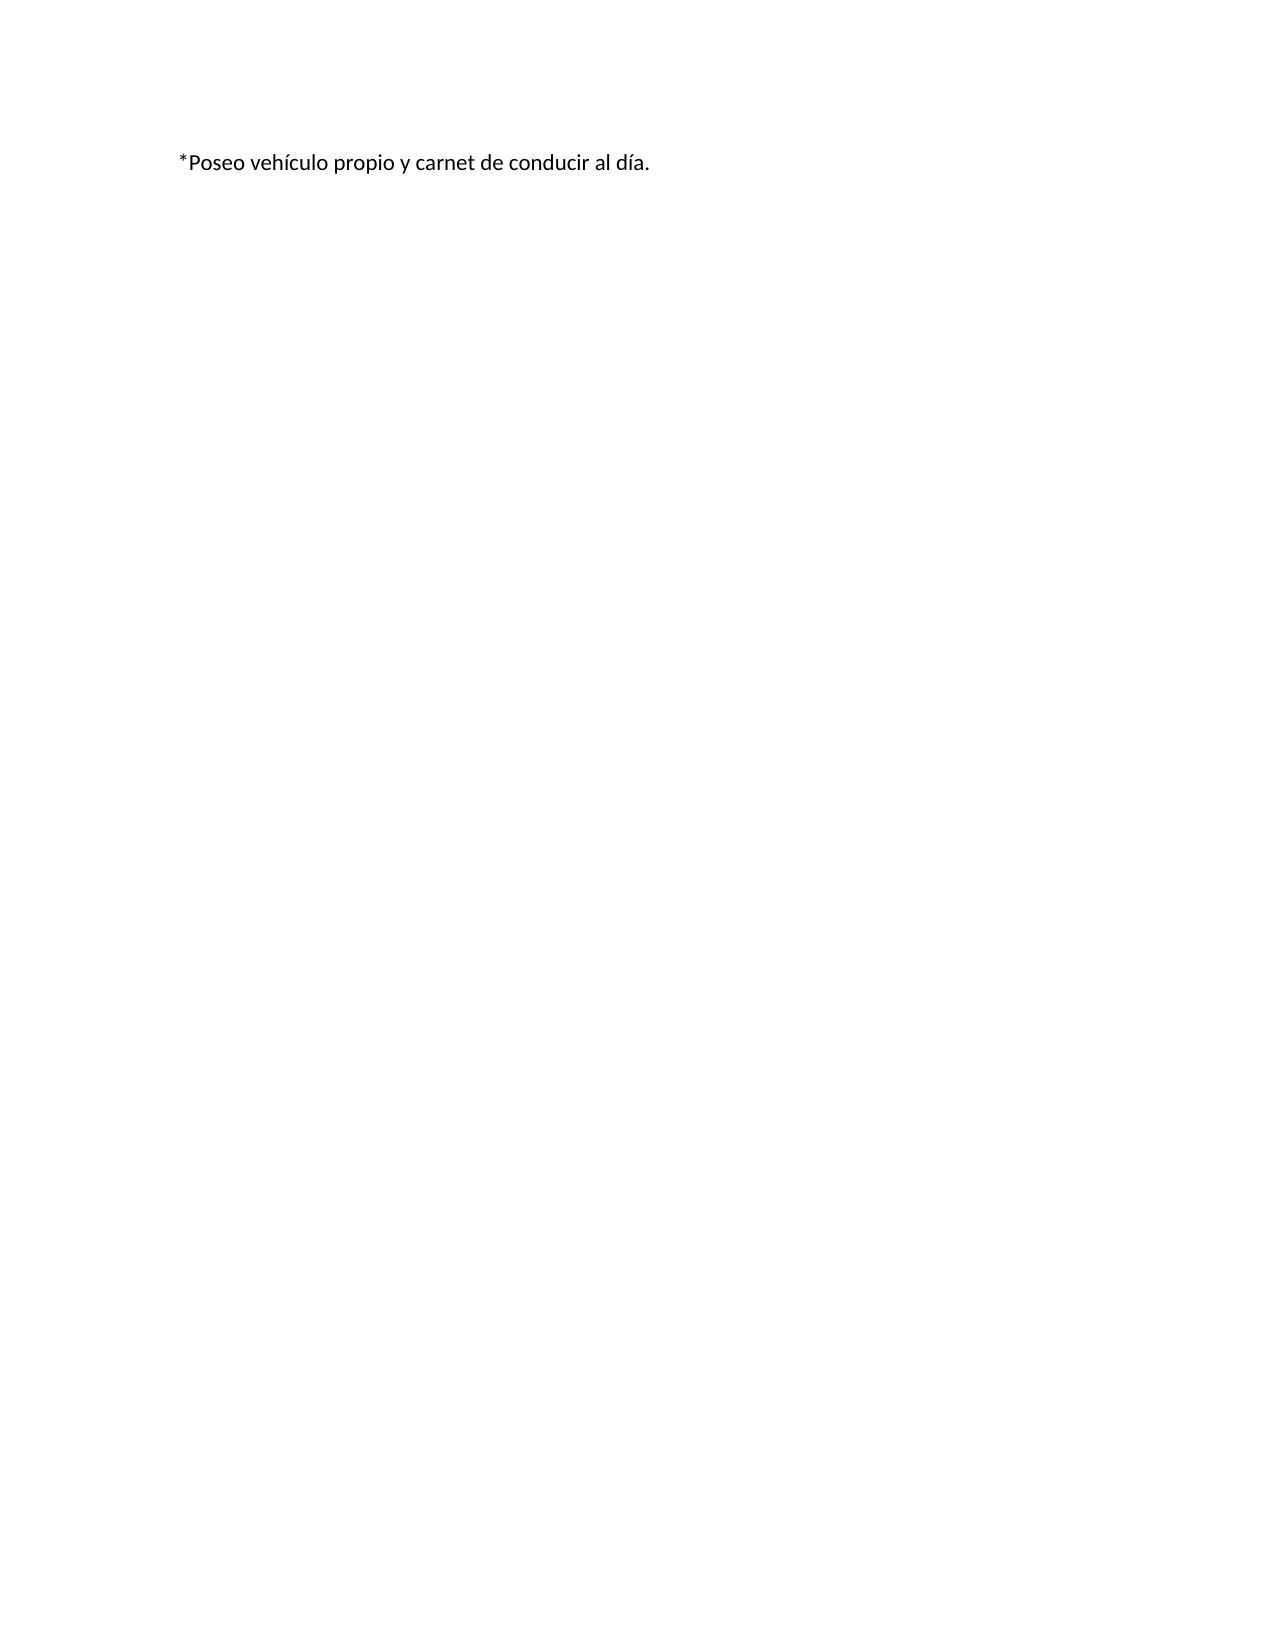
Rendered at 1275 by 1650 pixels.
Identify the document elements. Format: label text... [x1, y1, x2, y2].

text *Poseo vehículo propio y carnet de conducir al día. [177, 148, 1098, 176]
